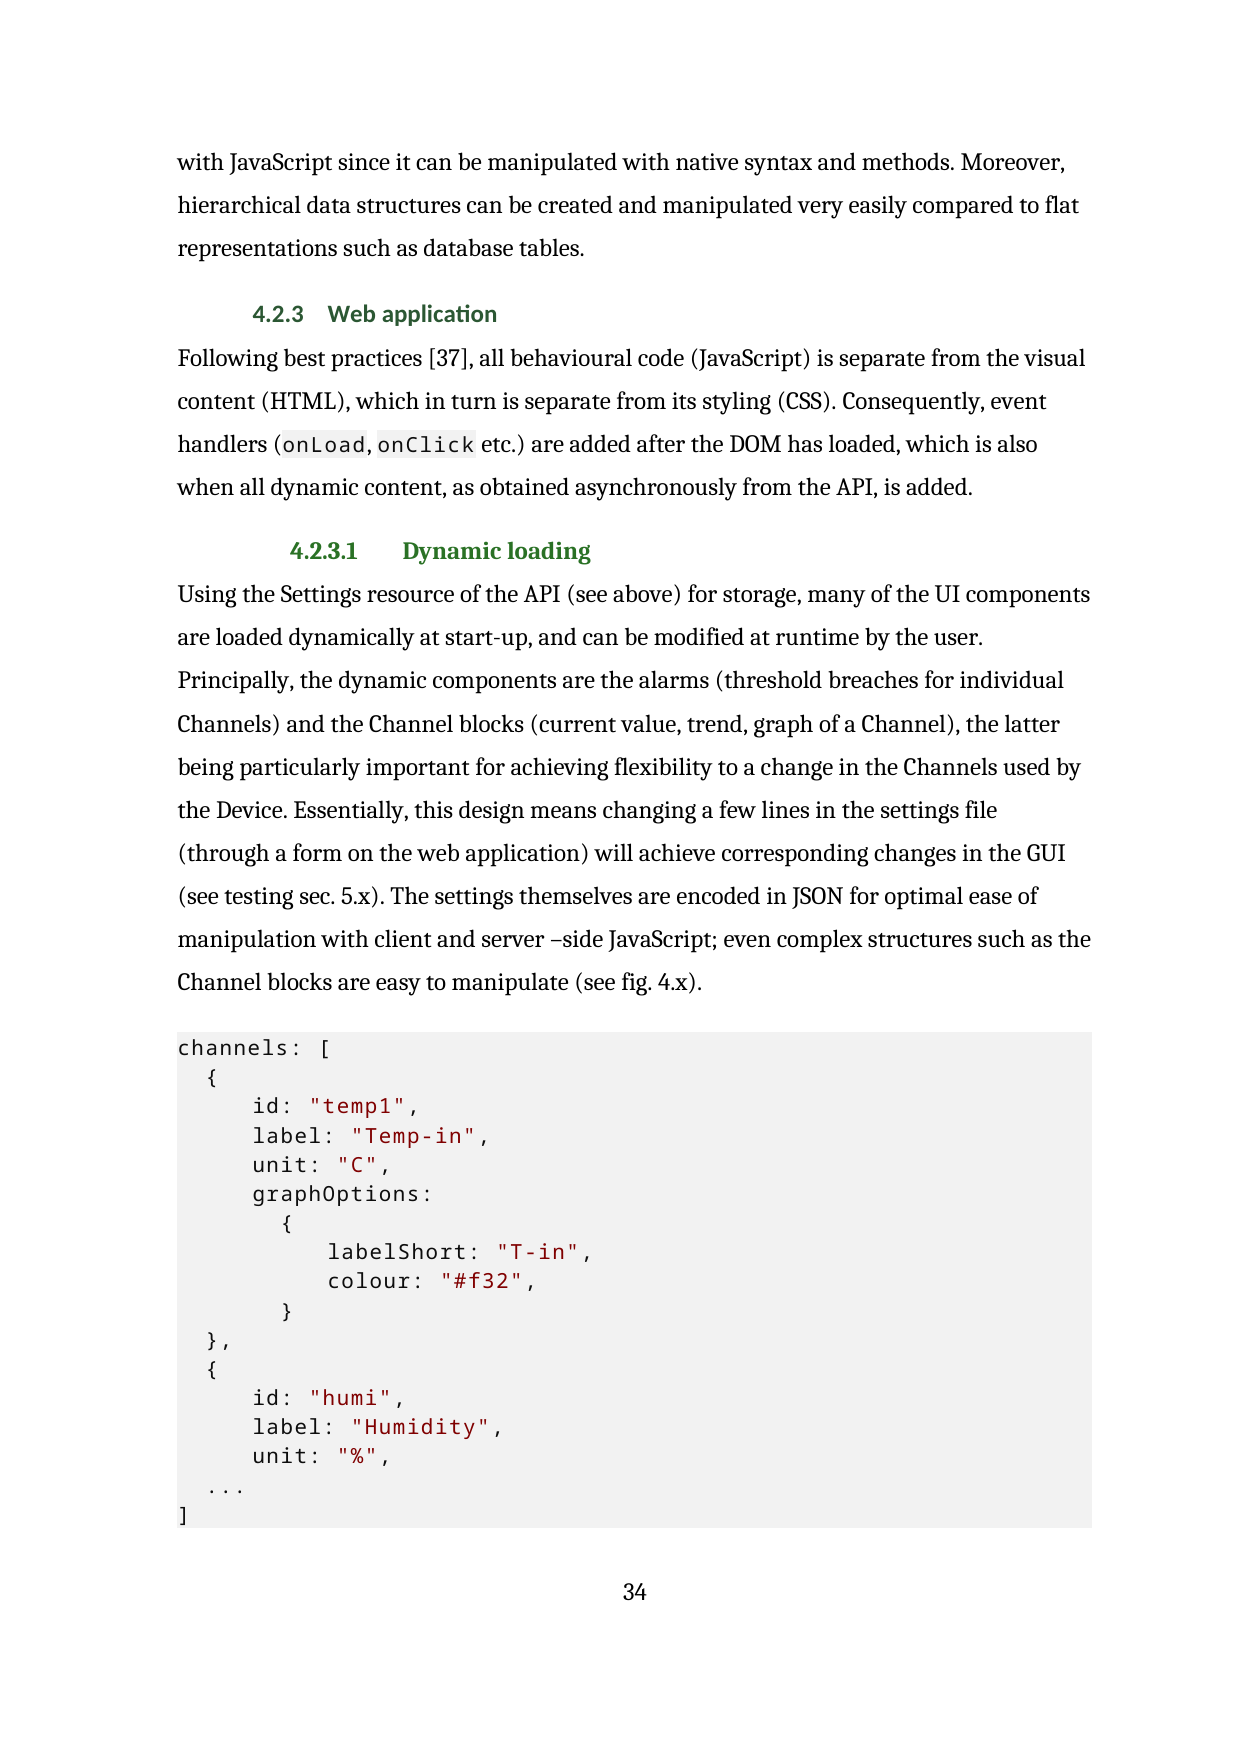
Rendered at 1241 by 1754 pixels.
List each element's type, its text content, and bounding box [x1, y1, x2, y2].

subtitle } [177, 1295, 1092, 1324]
subtitle unit: "%", [177, 1441, 1092, 1470]
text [177, 148, 1092, 263]
subtitle ] [177, 1499, 1092, 1528]
text Using the Settings resource of the API (see above) for storage, many of the UI components are loaded dynamically at start-up, and can be modified at runtime by the user. Principally, the dynamic components are the alarms (threshold breaches for individual Channels) and the Channel blocks (current value, trend, graph of a Channel), the latter being particularly important for achieving flexibility to a change in the Channels used by the Device. Essentially, this design means changing a few lines in the settings file (through a form on the web application) will achieve corresponding changes in the GUI (see testing sec. 5.x). The settings themselves are encoded in JSON for optimal ease of manipulation with client and server –side JavaScript; even complex structures such as the Channel blocks are easy to manipulate (see fig. 4.x). [177, 580, 1092, 997]
subtitle label: "Temp-in", [177, 1120, 1092, 1149]
subtitle id: "temp1", [177, 1091, 1092, 1120]
text Following best practices, all behavioural code (JavaScript) is separate from the visual content (HTML), which in turn is separate from its styling (CSS). Consequently, event handlers (onLoad, onClick etc.) are added after the DOM has loaded, which is also when all dynamic content, as obtained asynchronously from the API, is added. [177, 344, 1092, 502]
subtitle }, [177, 1324, 1092, 1353]
subtitle { [177, 1207, 1092, 1236]
subtitle ... [177, 1470, 1092, 1499]
subtitle id: "humi", [177, 1382, 1092, 1411]
subtitle graphOptions: [177, 1178, 1092, 1207]
subtitle channels: [ [177, 1032, 1092, 1061]
subtitle { [177, 1353, 1092, 1382]
subtitle label: "Humidity", [177, 1411, 1092, 1441]
subtitle labelShort: "T-in", [177, 1236, 1092, 1266]
subtitle Dynamic loading [290, 537, 1092, 566]
subtitle Web application [252, 298, 1092, 328]
subtitle { [177, 1061, 1092, 1091]
subtitle colour: "#f32", [177, 1266, 1092, 1295]
subtitle unit: "C", [177, 1149, 1092, 1178]
